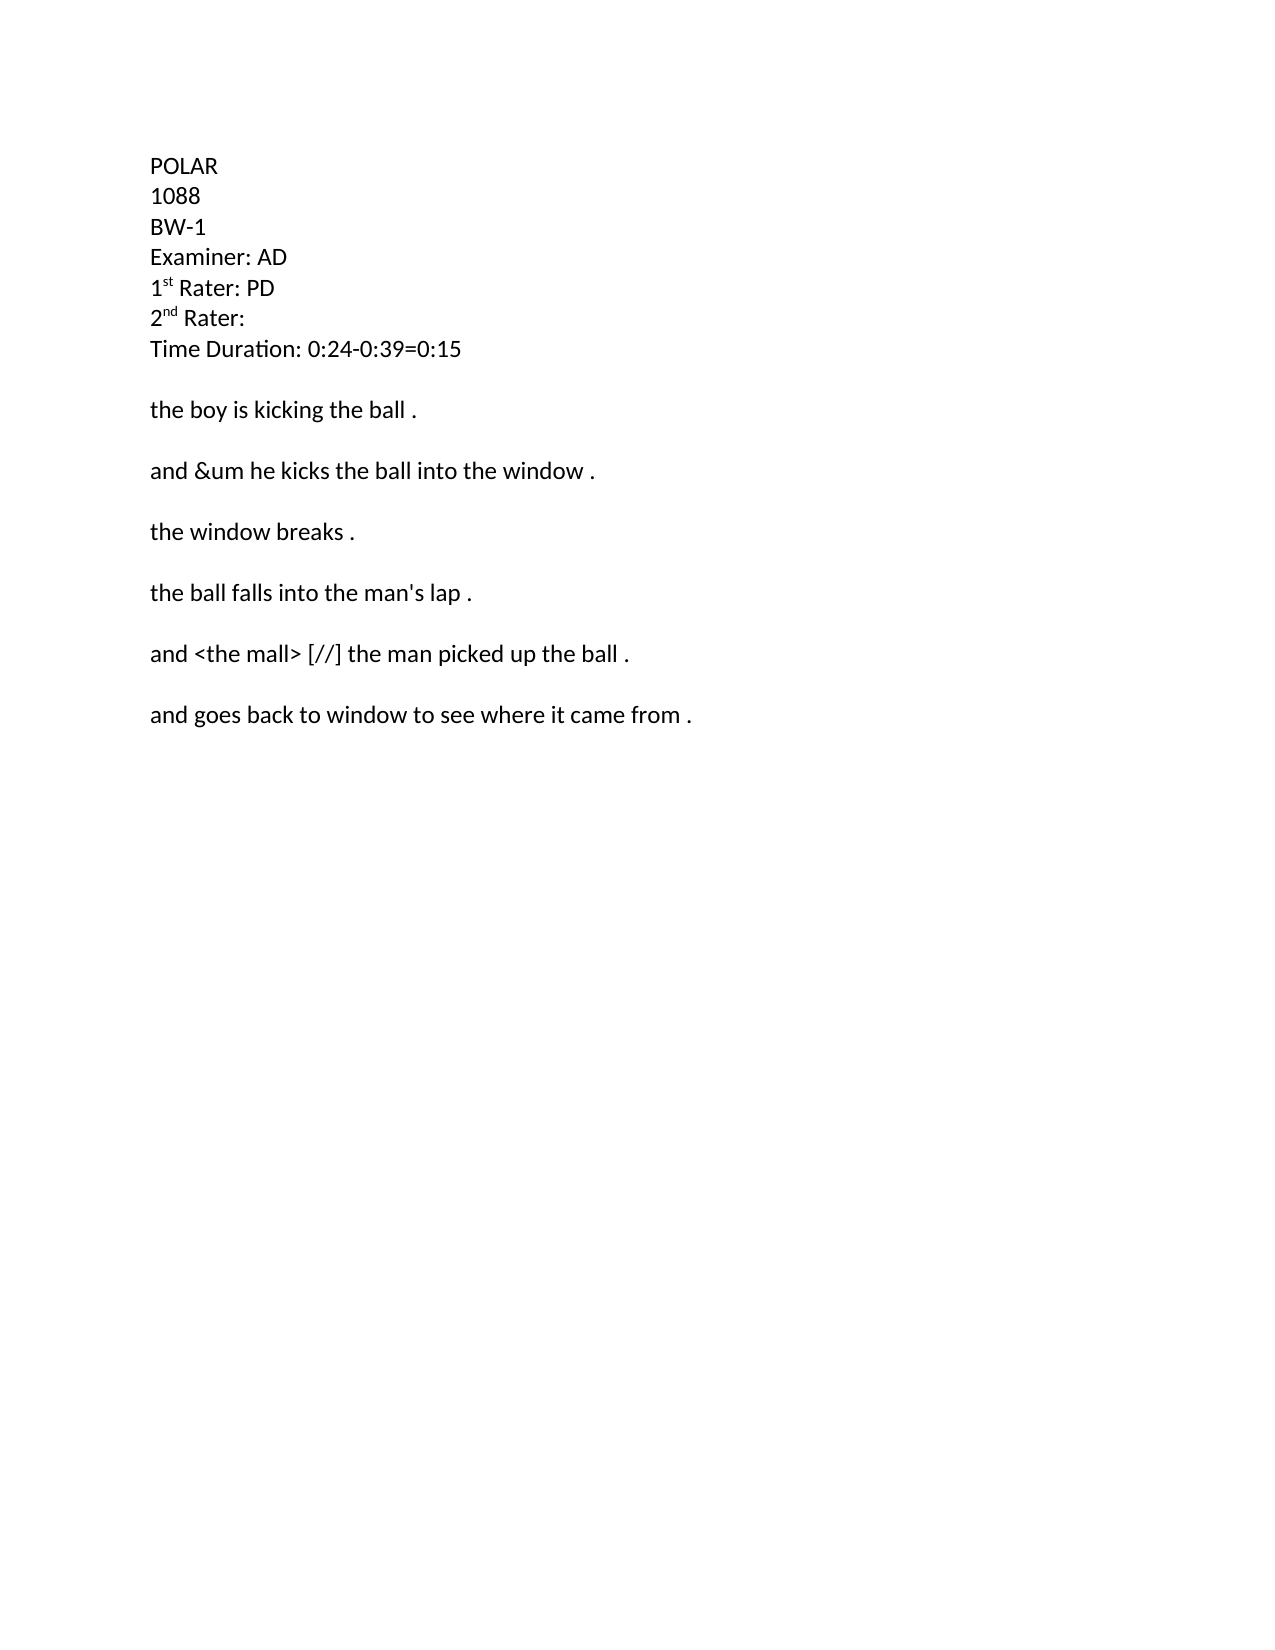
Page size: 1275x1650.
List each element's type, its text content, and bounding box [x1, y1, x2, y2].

text 1st Rater: PD [150, 272, 1125, 303]
text and &um he kicks the ball into the window . [150, 455, 1125, 486]
text 1088 [150, 181, 1125, 211]
text Time Duration: 0:24-0:39=0:15 [150, 333, 1125, 364]
text the ball falls into the man's lap . [150, 577, 1125, 608]
text Examiner: AD [150, 242, 1125, 272]
text POLAR [150, 150, 1125, 181]
text the window breaks . [150, 516, 1125, 547]
text and goes back to window to see where it came from . [150, 699, 1125, 730]
text and <the mall> [//] the man picked up the ball . [150, 638, 1125, 669]
text BW-1 [150, 211, 1125, 242]
text 2nd Rater: [150, 303, 1125, 333]
text the boy is kicking the ball . [150, 394, 1125, 425]
